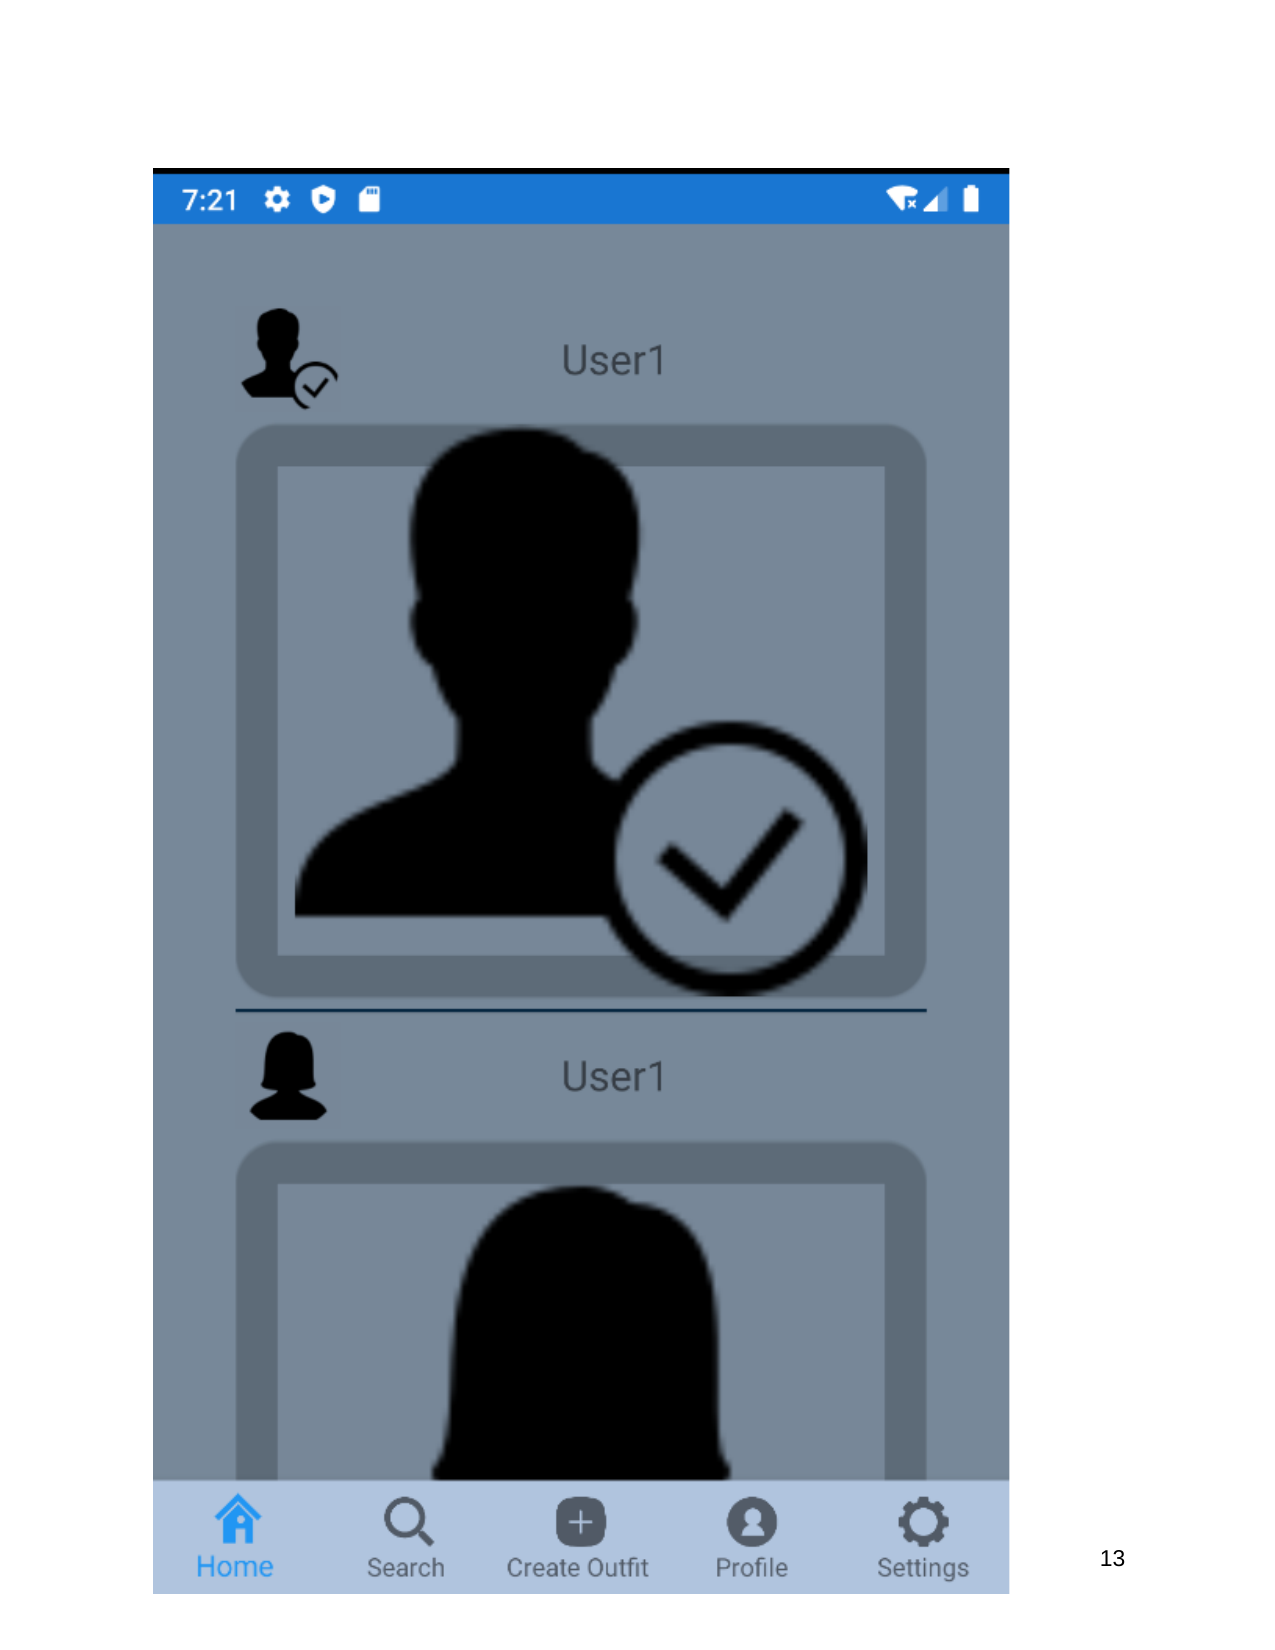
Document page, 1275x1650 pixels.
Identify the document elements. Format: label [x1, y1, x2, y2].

picture [153, 168, 1010, 1594]
